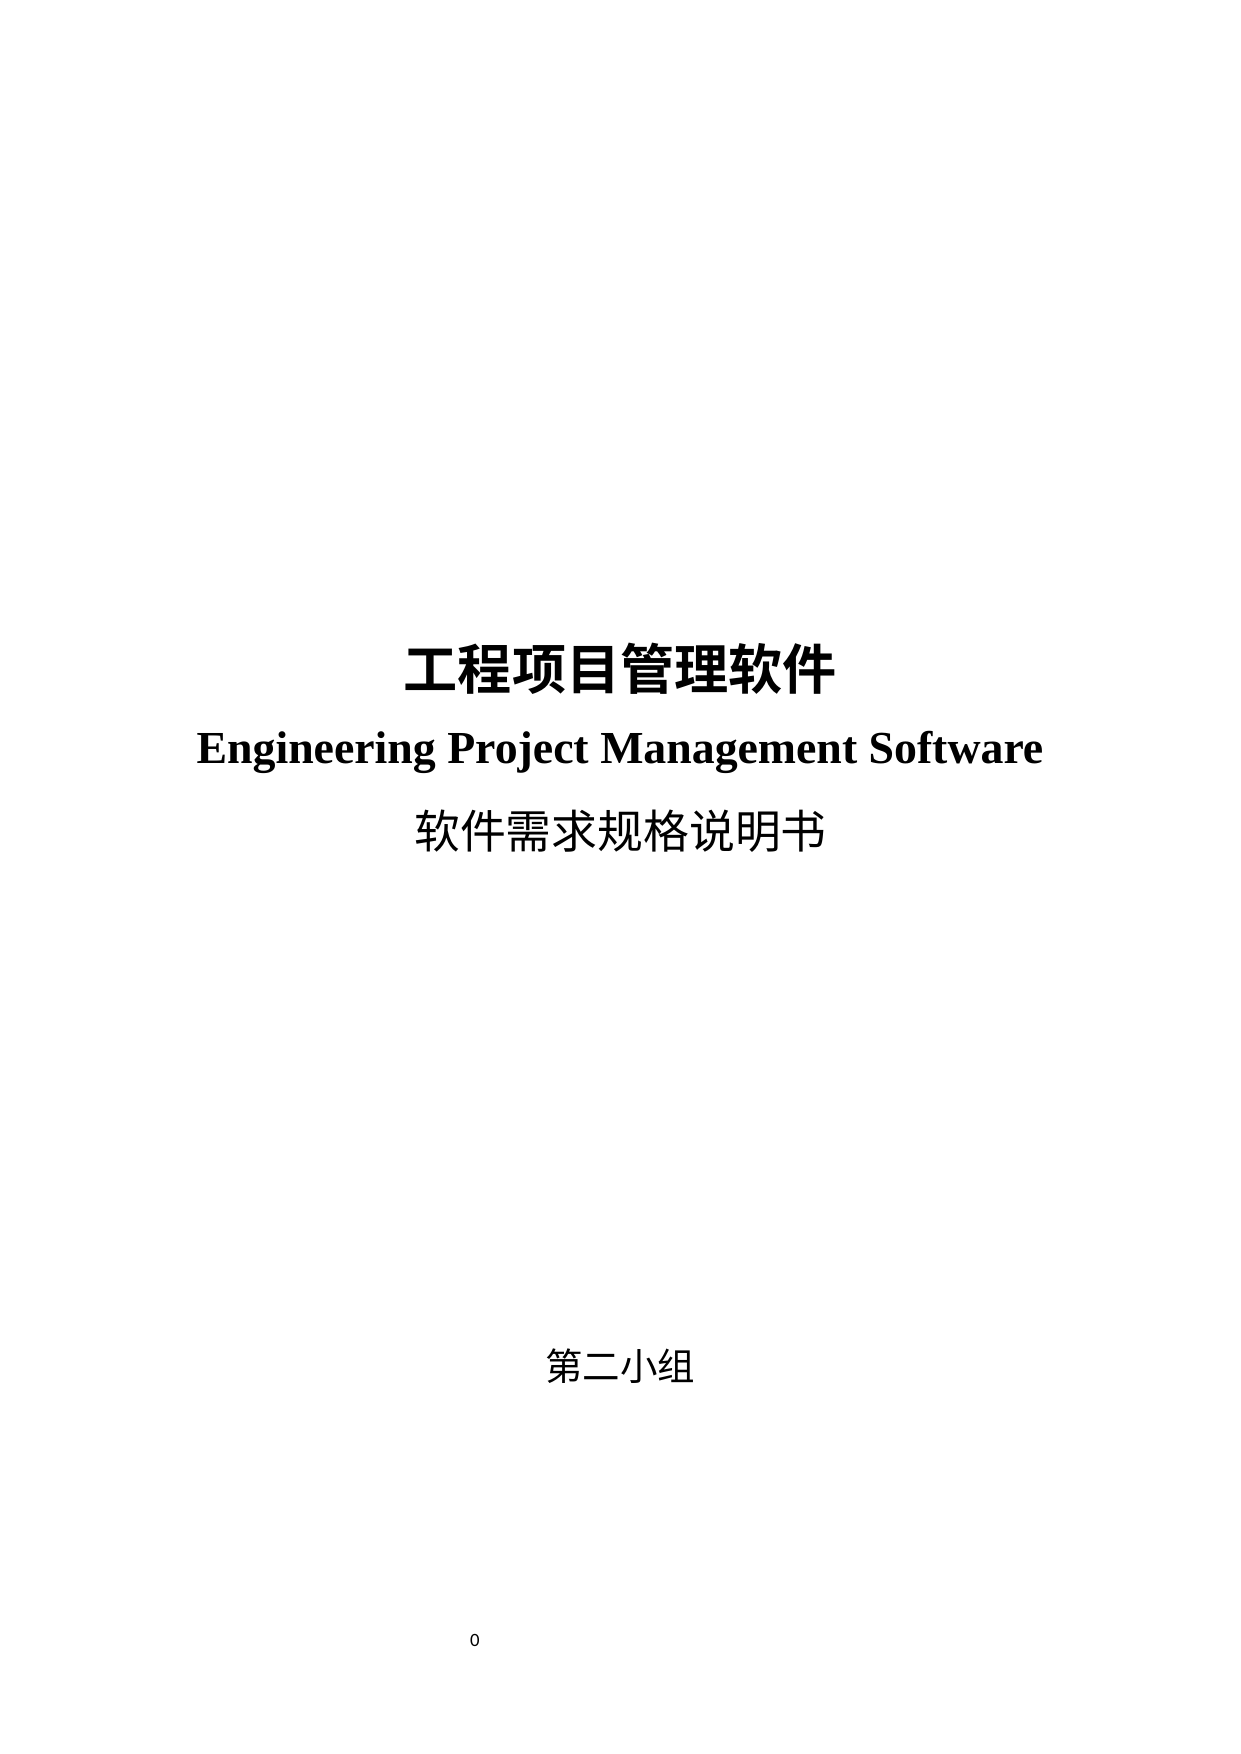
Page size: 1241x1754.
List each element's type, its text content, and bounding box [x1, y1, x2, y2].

text 工程项目管理软件 [187, 617, 1053, 714]
text 软件需求规格说明书 [187, 779, 1053, 877]
text Engineering Project Management Software [187, 714, 1053, 779]
text 第二小组 [187, 1332, 1053, 1397]
